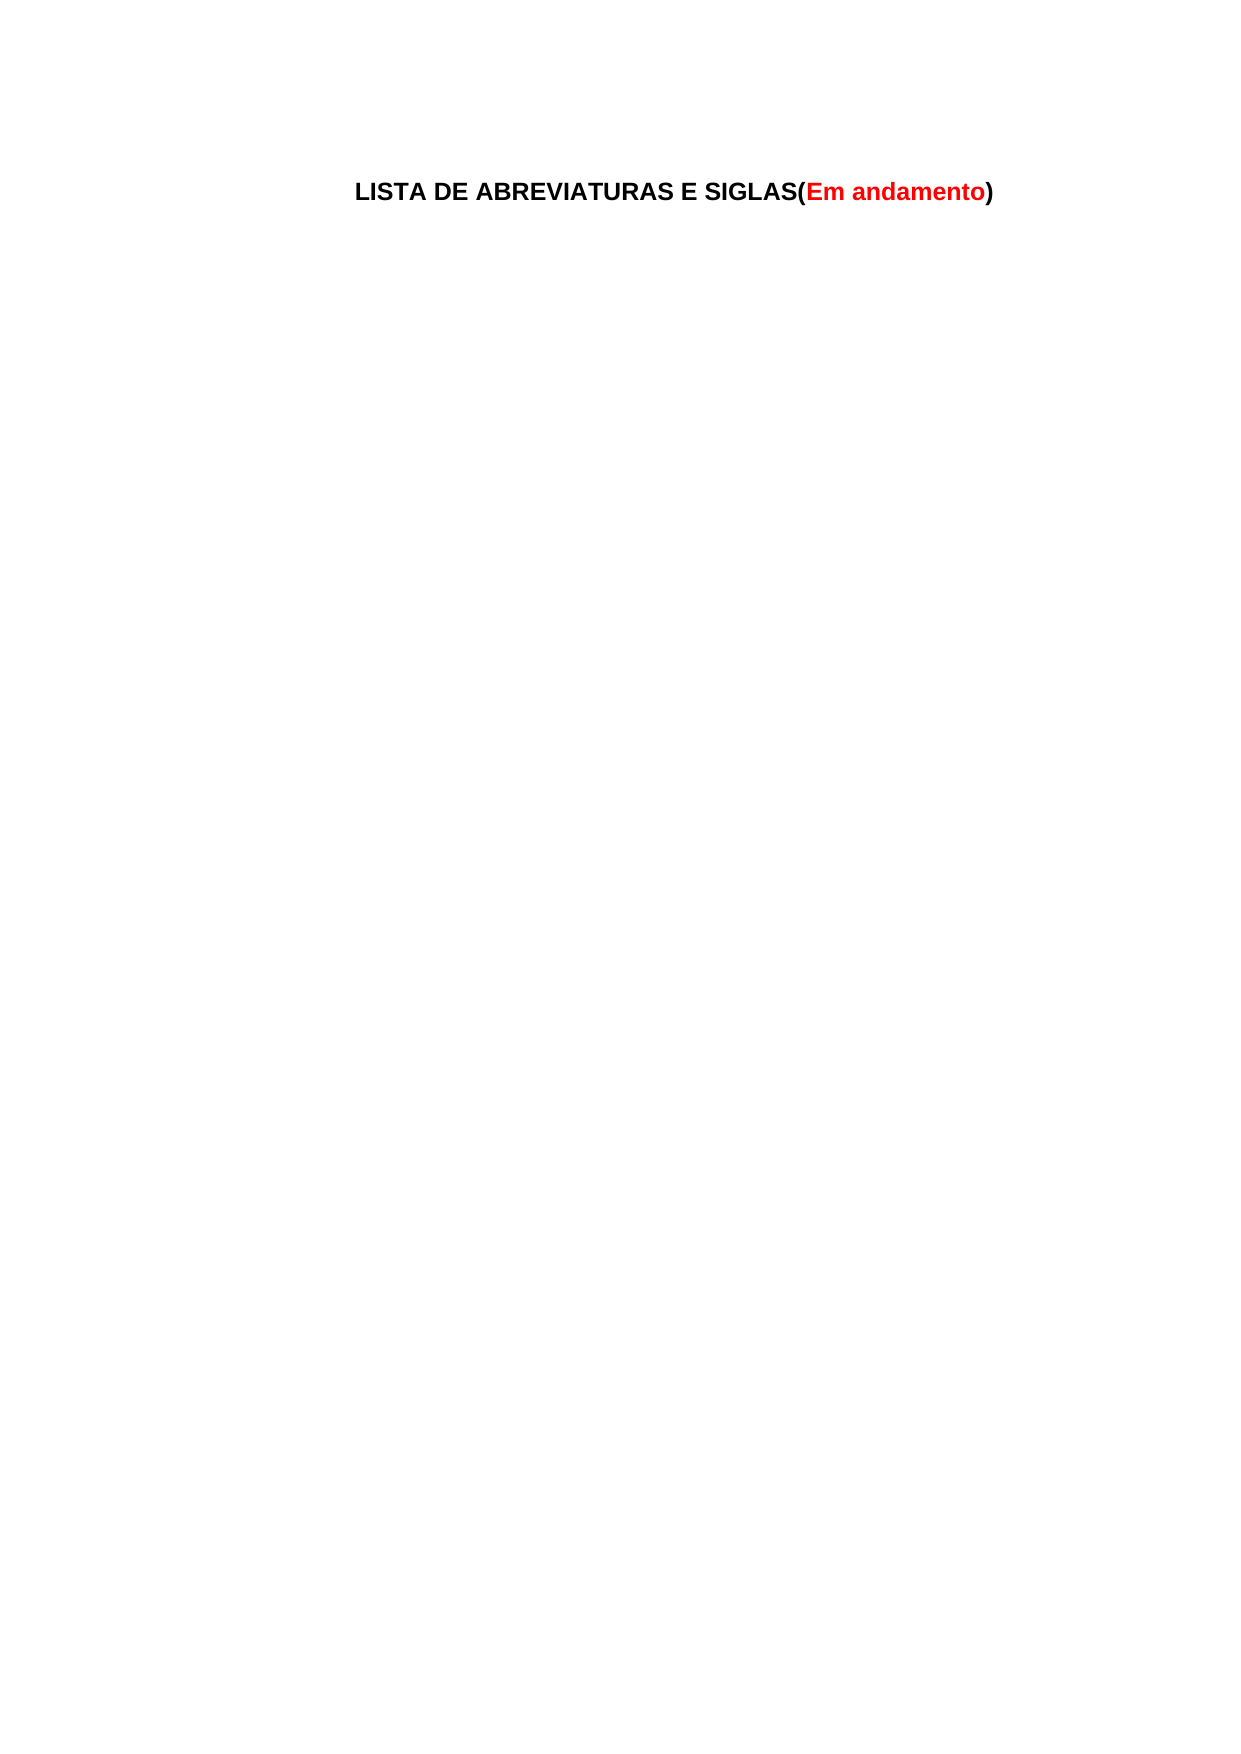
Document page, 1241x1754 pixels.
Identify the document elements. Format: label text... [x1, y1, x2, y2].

text LISTA DE ABREVIATURAS E SIGLAS(Em andamento) [239, 177, 1109, 206]
